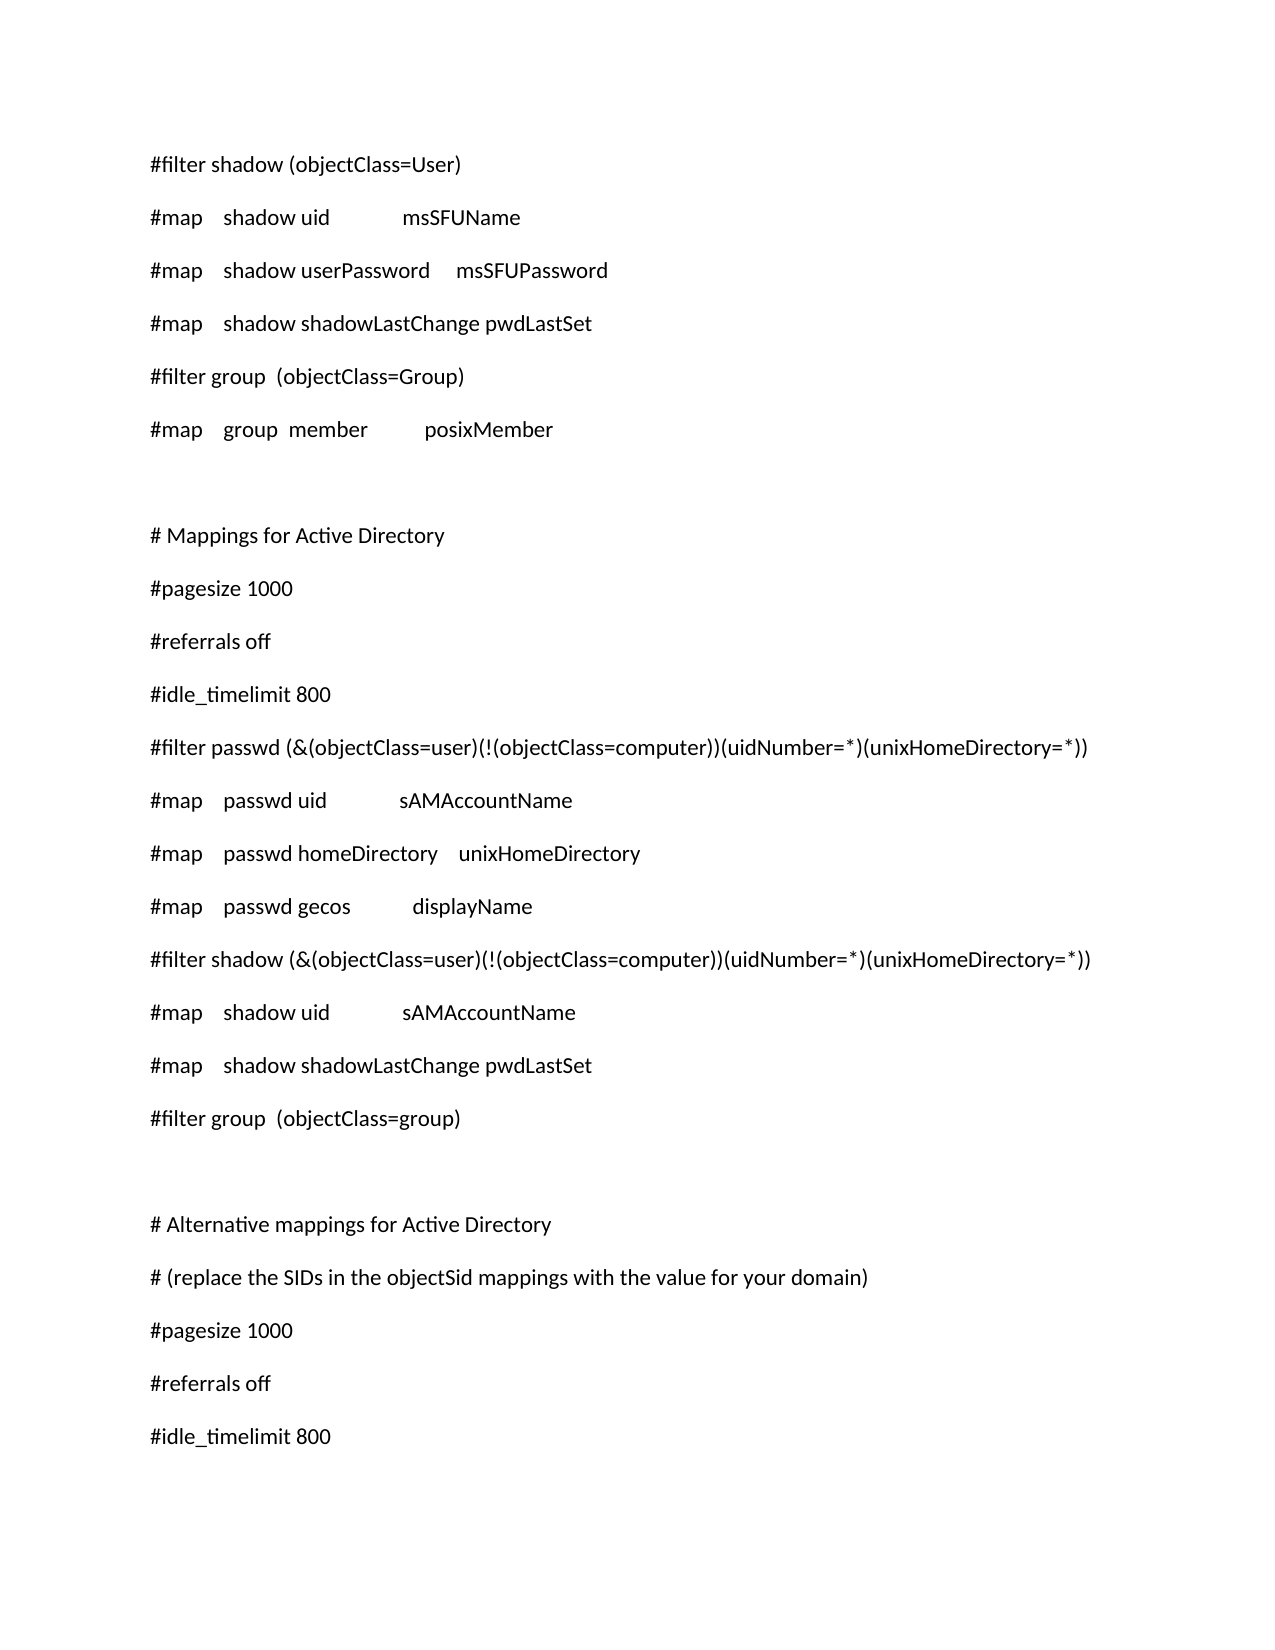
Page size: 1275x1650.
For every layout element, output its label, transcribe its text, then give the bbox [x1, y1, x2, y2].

text #filter group (objectClass=group) [150, 1104, 1125, 1132]
text #pagesize 1000 [150, 574, 1125, 602]
text #map passwd homeDirectory unixHomeDirectory [150, 839, 1125, 867]
text #pagesize 1000 [150, 1316, 1125, 1344]
text #map passwd uid sAMAccountName [150, 786, 1125, 814]
text #filter passwd (&(objectClass=user)(!(objectClass=computer))(uidNumber=*)(unixHomeDirectory=*)) [150, 733, 1125, 761]
text # Alternative mappings for Active Directory [150, 1210, 1125, 1238]
text #map group member posixMember [150, 415, 1125, 443]
text #filter shadow (objectClass=User) [150, 150, 1125, 178]
text #filter group (objectClass=Group) [150, 362, 1125, 390]
text #filter shadow (&(objectClass=user)(!(objectClass=computer))(uidNumber=*)(unixHomeDirectory=*)) [150, 945, 1125, 973]
text #referrals off [150, 1369, 1125, 1397]
text #map shadow shadowLastChange pwdLastSet [150, 1051, 1125, 1079]
text #map shadow userPassword msSFUPassword [150, 256, 1125, 284]
text # Mappings for Active Directory [150, 521, 1125, 549]
text #idle_timelimit 800 [150, 1422, 1125, 1451]
text #idle_timelimit 800 [150, 680, 1125, 708]
text #map shadow uid msSFUName [150, 203, 1125, 231]
text #map shadow uid sAMAccountName [150, 998, 1125, 1026]
text # (replace the SIDs in the objectSid mappings with the value for your domain) [150, 1263, 1125, 1291]
text #map shadow shadowLastChange pwdLastSet [150, 309, 1125, 337]
text #referrals off [150, 627, 1125, 655]
text #map passwd gecos displayName [150, 892, 1125, 920]
